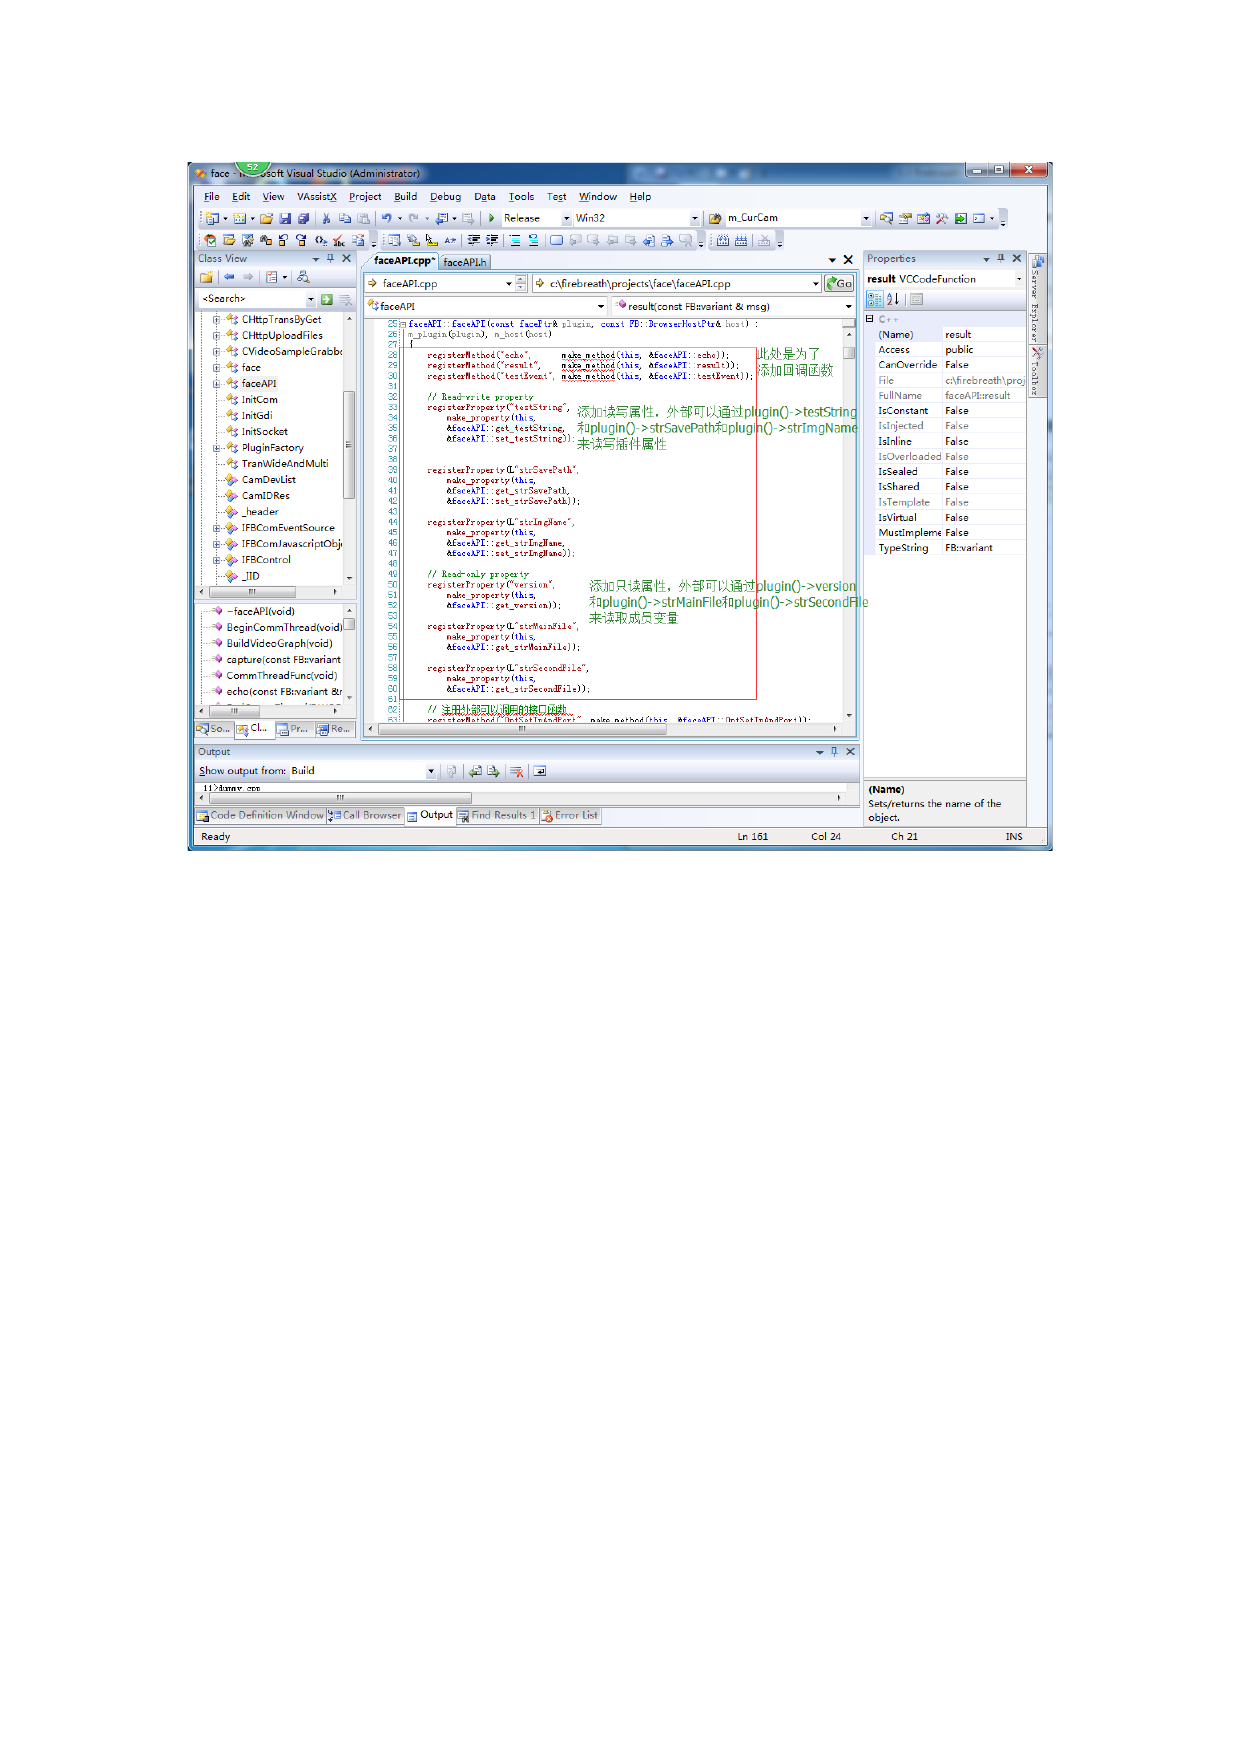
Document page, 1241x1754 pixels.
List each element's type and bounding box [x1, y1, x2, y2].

picture [187, 162, 1053, 851]
